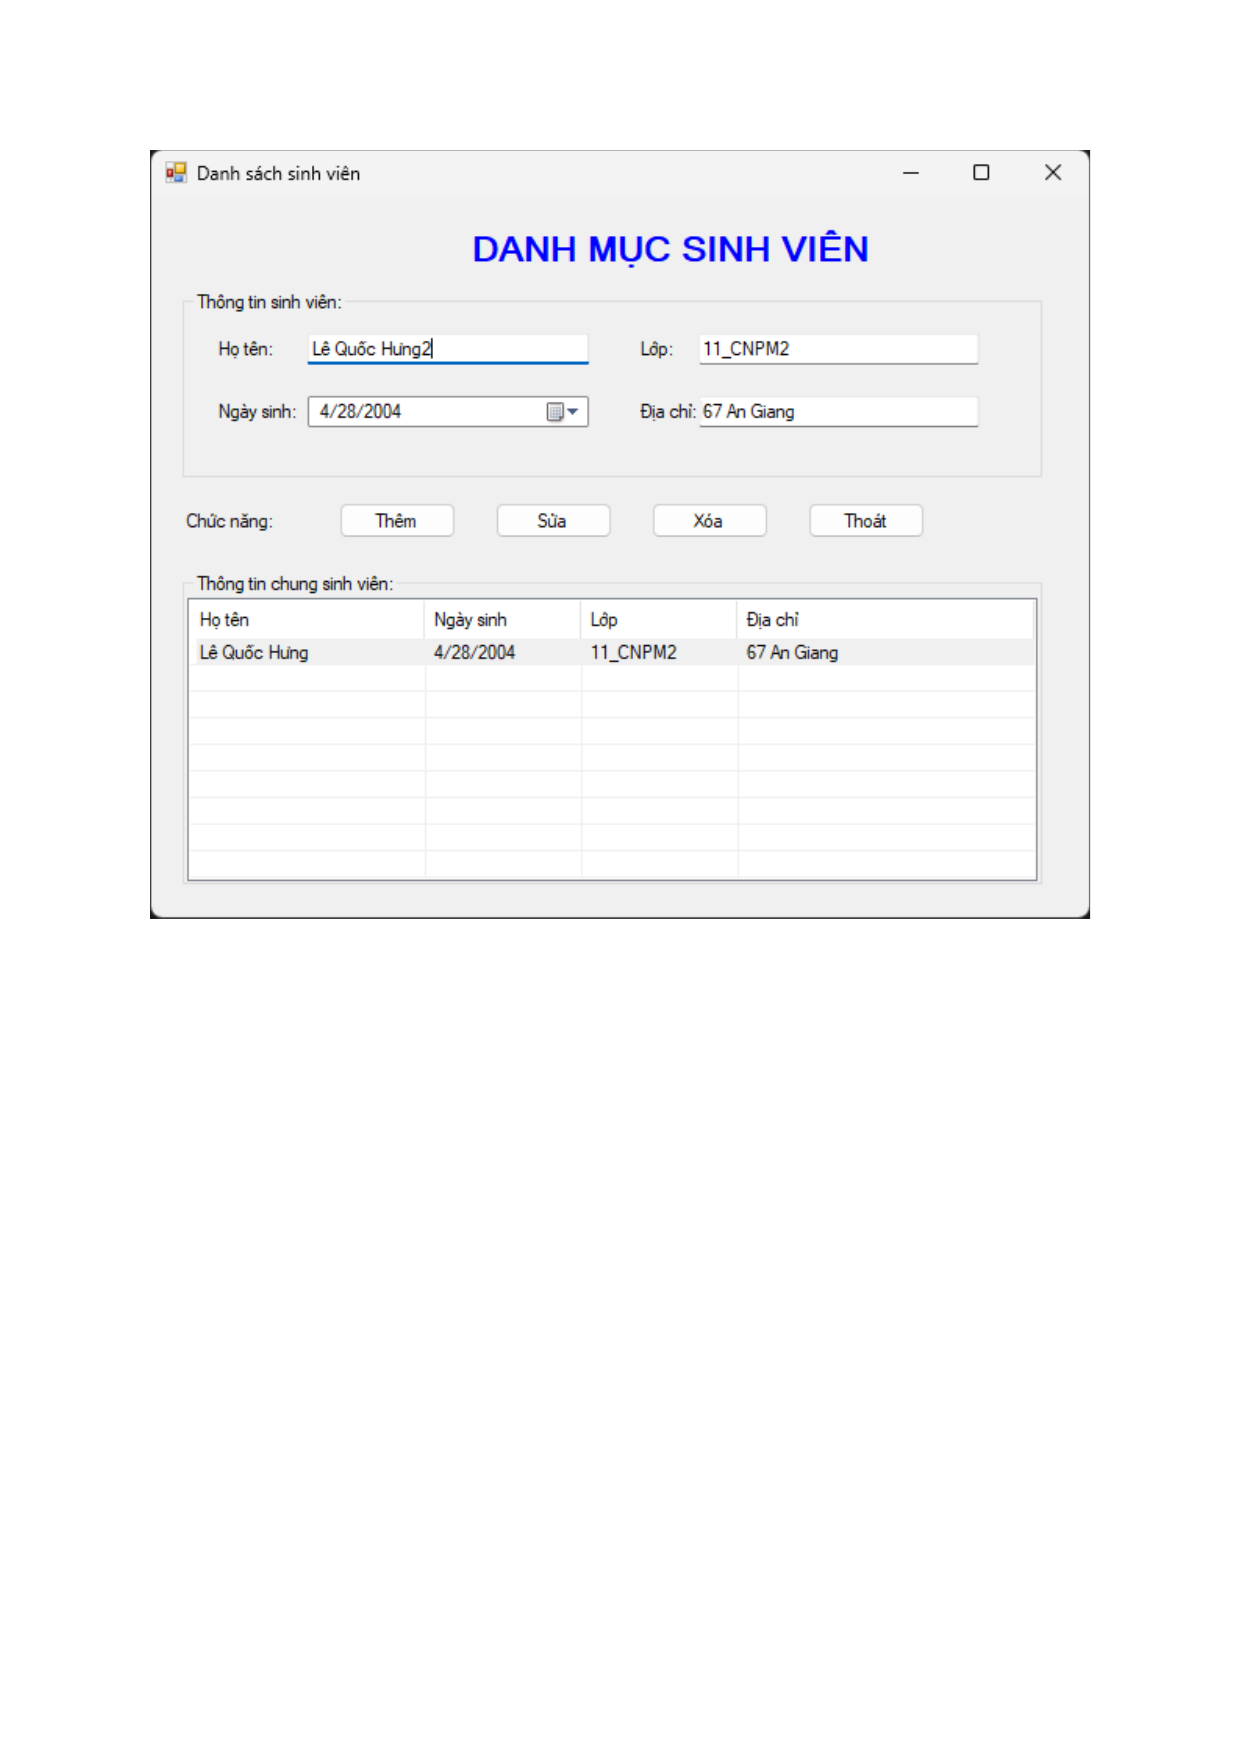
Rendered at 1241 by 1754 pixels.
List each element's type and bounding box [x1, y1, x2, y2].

picture [150, 150, 1091, 919]
